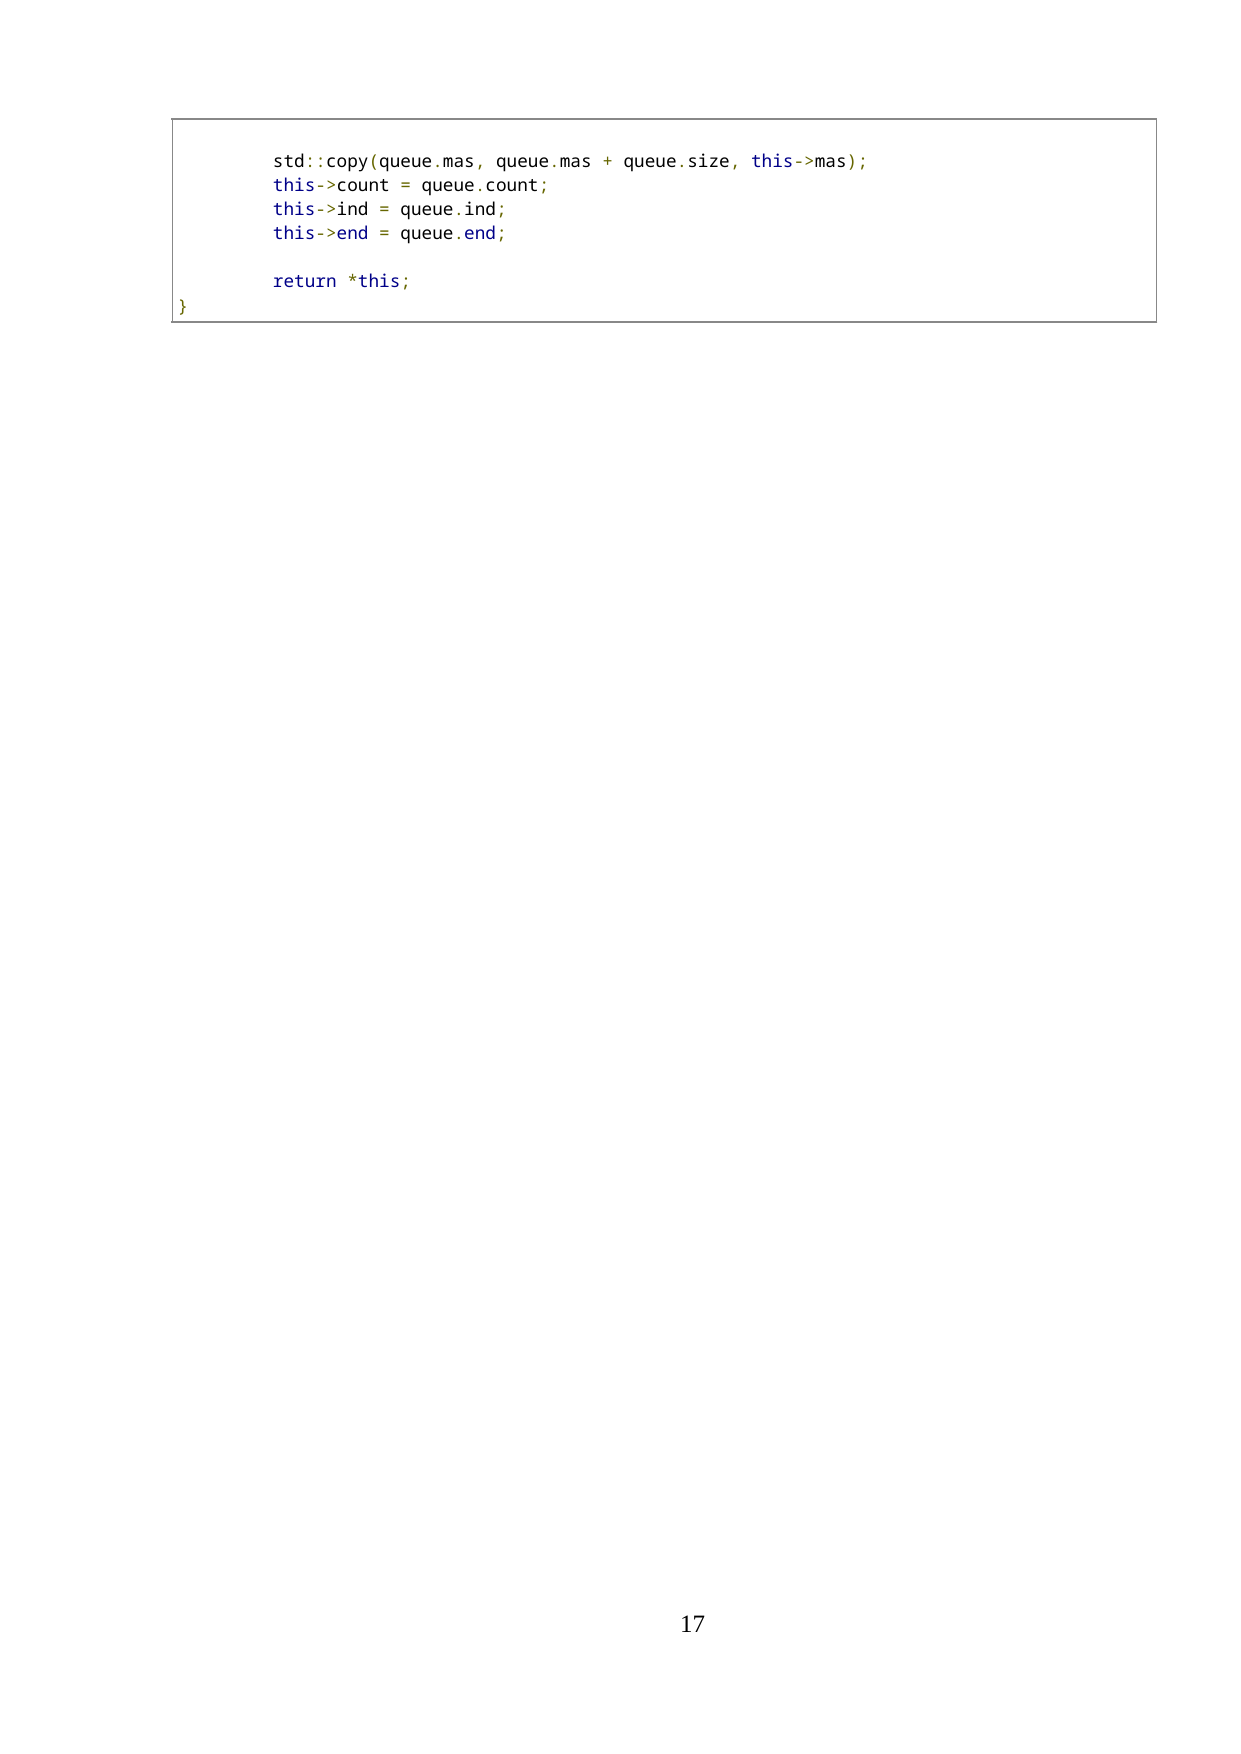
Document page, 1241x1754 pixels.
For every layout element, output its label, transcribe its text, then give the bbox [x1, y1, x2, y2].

text this->end = queue.end; [177, 221, 1152, 245]
text this->ind = queue.ind; [177, 196, 1152, 221]
text return *this; [177, 269, 1152, 287]
text std::copy(queue.mas, queue.mas + queue.size, this->mas); [177, 148, 1152, 172]
text this->count = queue.count; [177, 172, 1152, 196]
text } [173, 287, 1156, 321]
